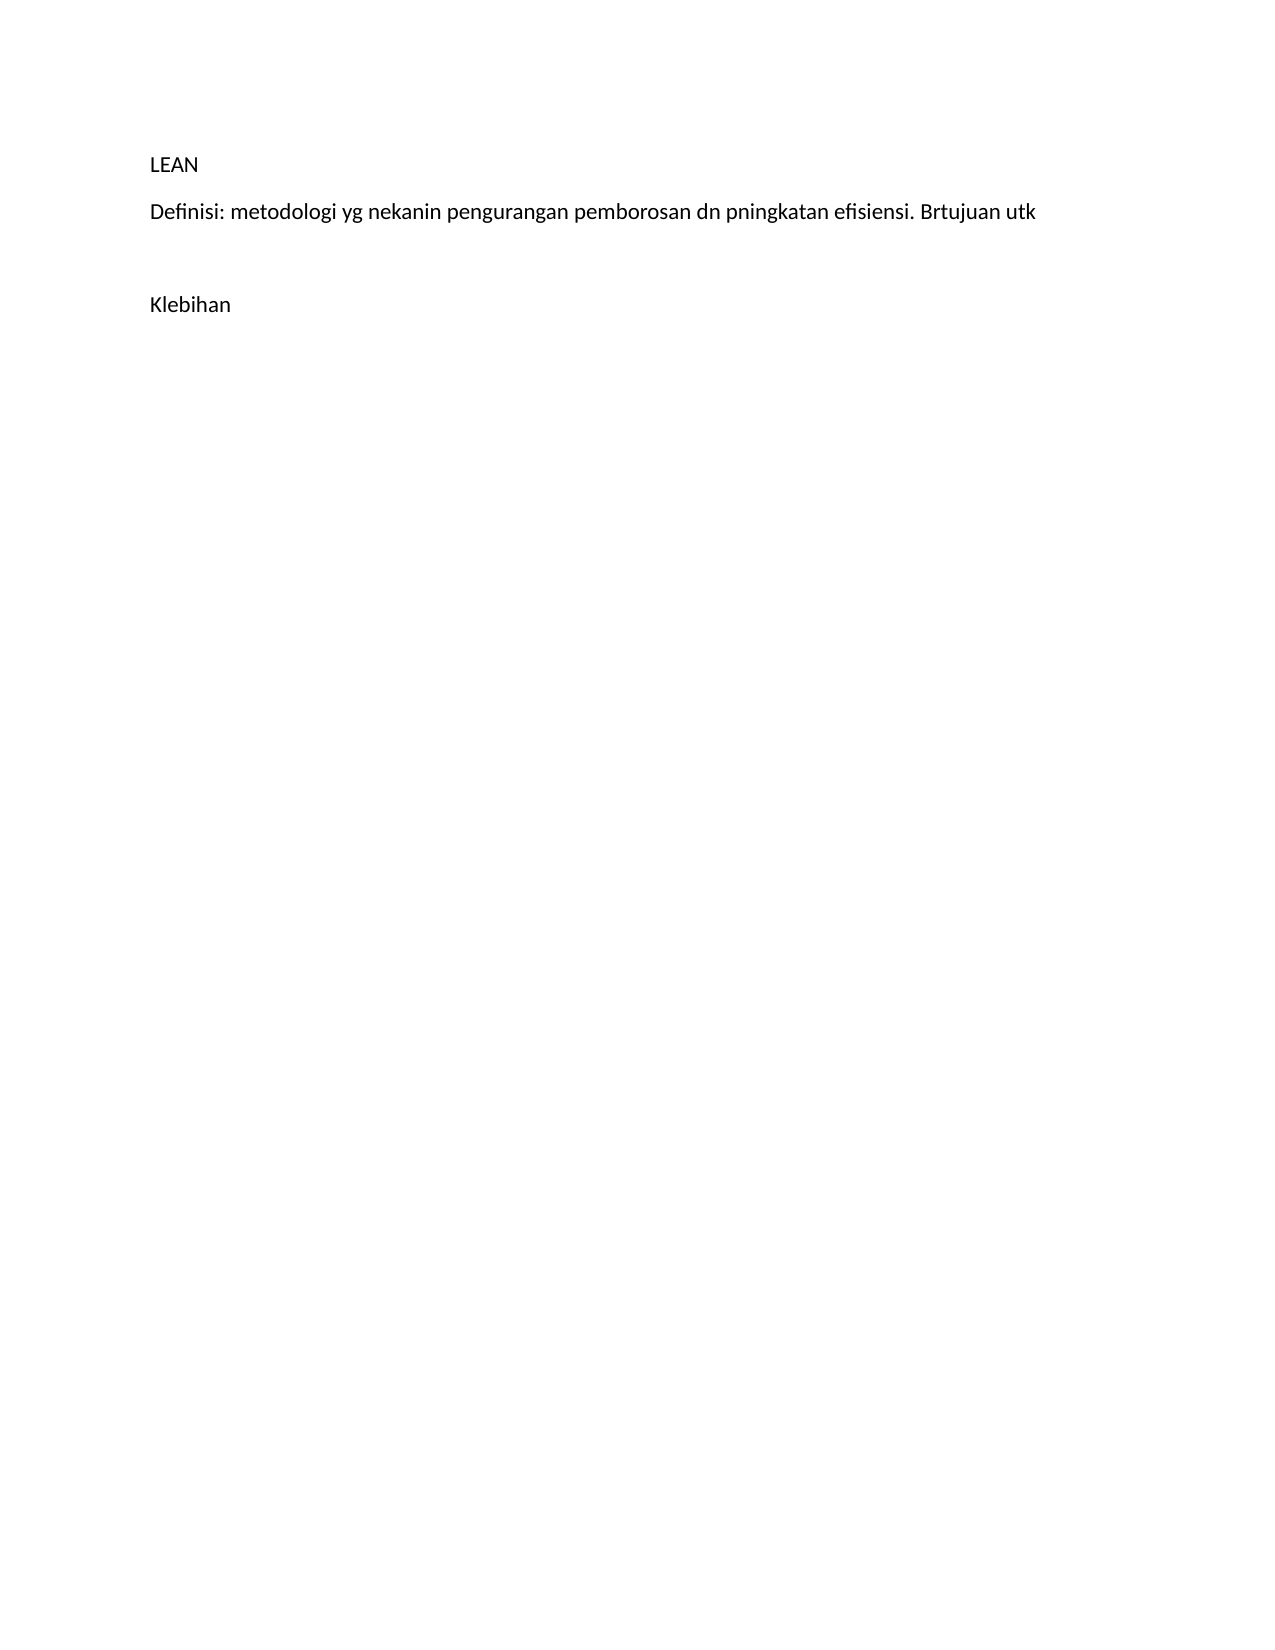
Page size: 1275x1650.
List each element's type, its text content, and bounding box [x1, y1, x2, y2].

text Klebihan [150, 291, 1125, 319]
text LEAN [150, 150, 1125, 178]
text Definisi: metodologi yg nekanin pengurangan pemborosan dn pningkatan efisiensi. Brtujuan utk [150, 197, 1125, 225]
